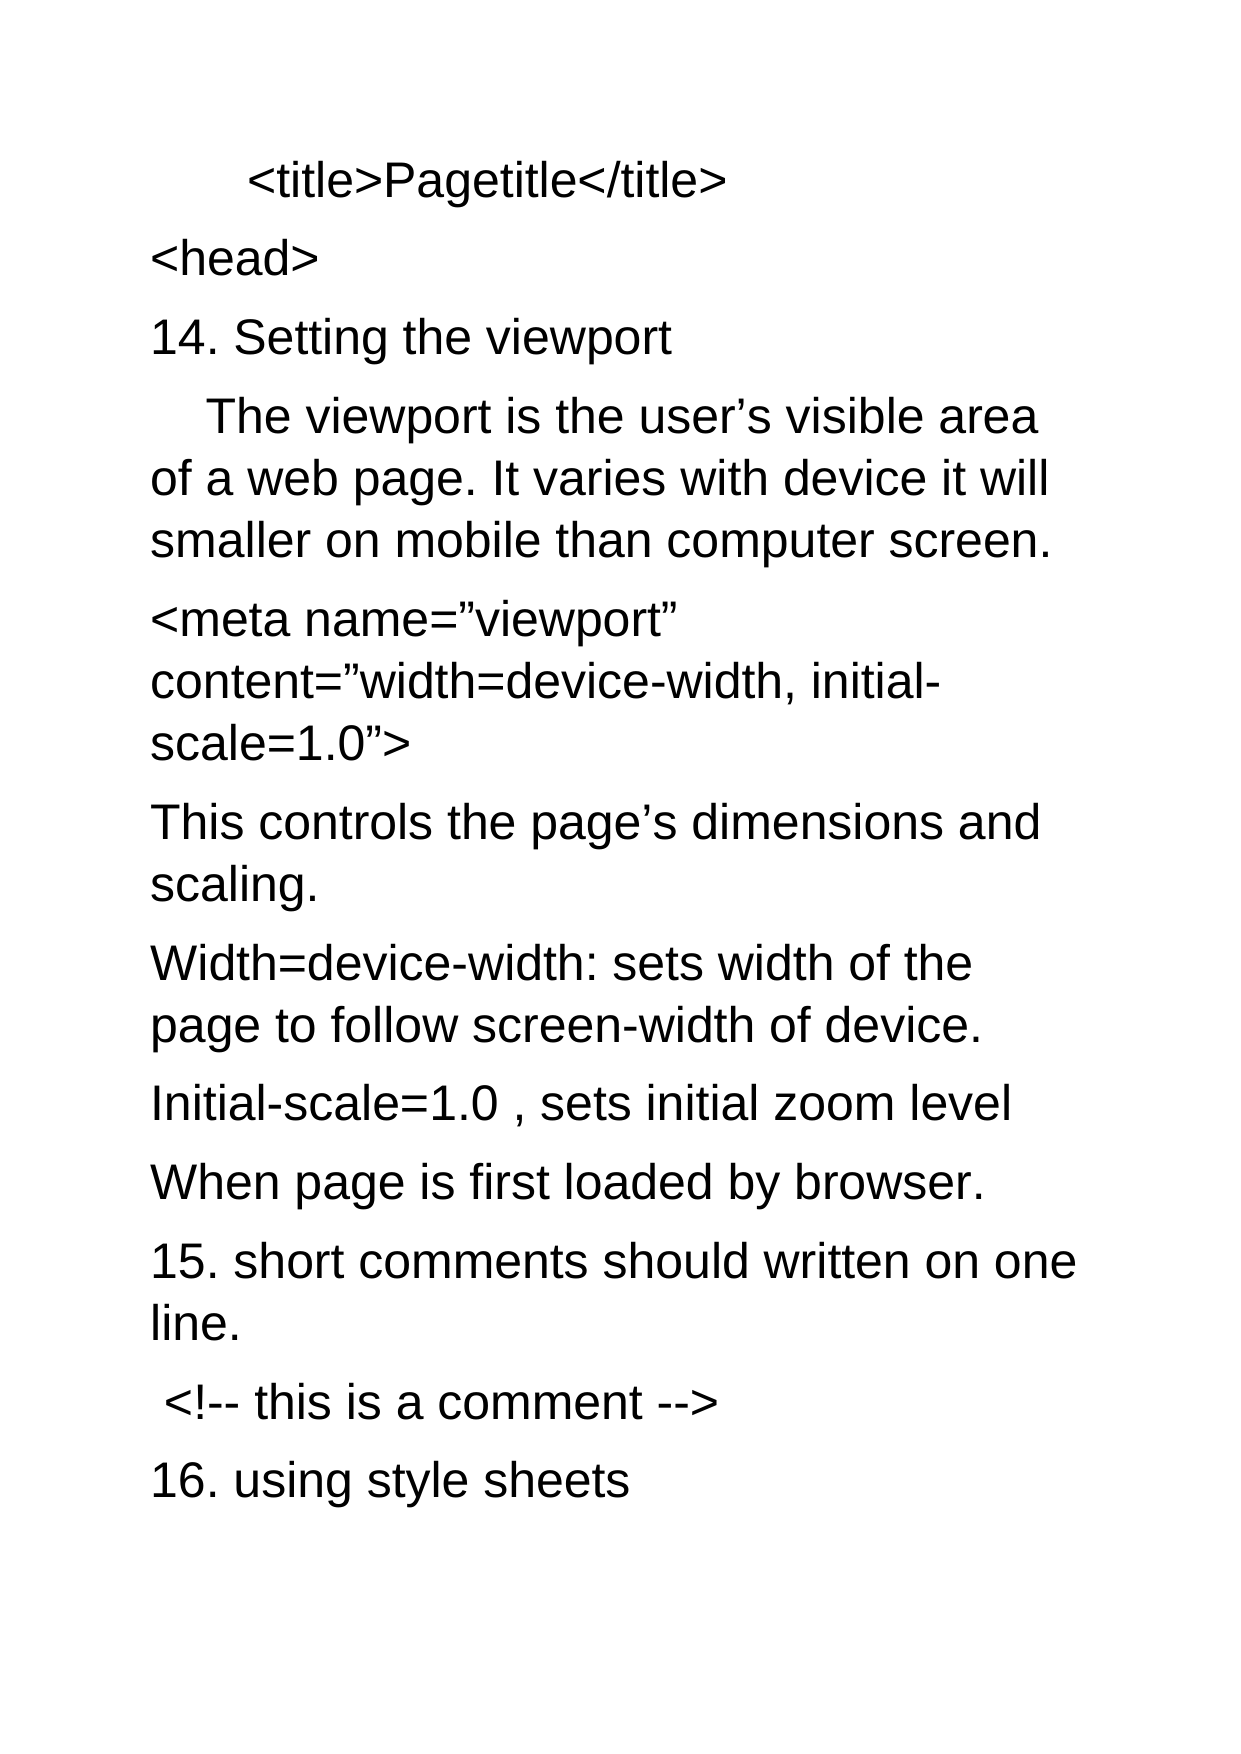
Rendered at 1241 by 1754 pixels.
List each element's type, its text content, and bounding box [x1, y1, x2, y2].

text <title>Pagetitle</title> [150, 150, 1090, 207]
text Initial-scale=1.0 , sets initial zoom level [150, 1074, 1090, 1131]
text <!-- this is a comment --> [150, 1372, 1090, 1429]
text The viewport is the user’s visible area of a web page. It varies with device it will smaller on mobile than computer screen. [150, 386, 1090, 568]
text This controls the page’s dimensions and scaling. [150, 792, 1090, 912]
text <head> [150, 229, 1090, 286]
text <meta name=”viewport” content=”width=device-width, initial-scale=1.0”> [150, 589, 1090, 771]
text 16. using style sheets [150, 1451, 1090, 1508]
text When page is first loaded by browser. [150, 1152, 1090, 1210]
text 15. short comments should written on one line. [150, 1231, 1090, 1351]
text 14. Setting the viewport [150, 307, 1090, 365]
text Width=device-width: sets width of the page to follow screen-width of device. [150, 933, 1090, 1052]
